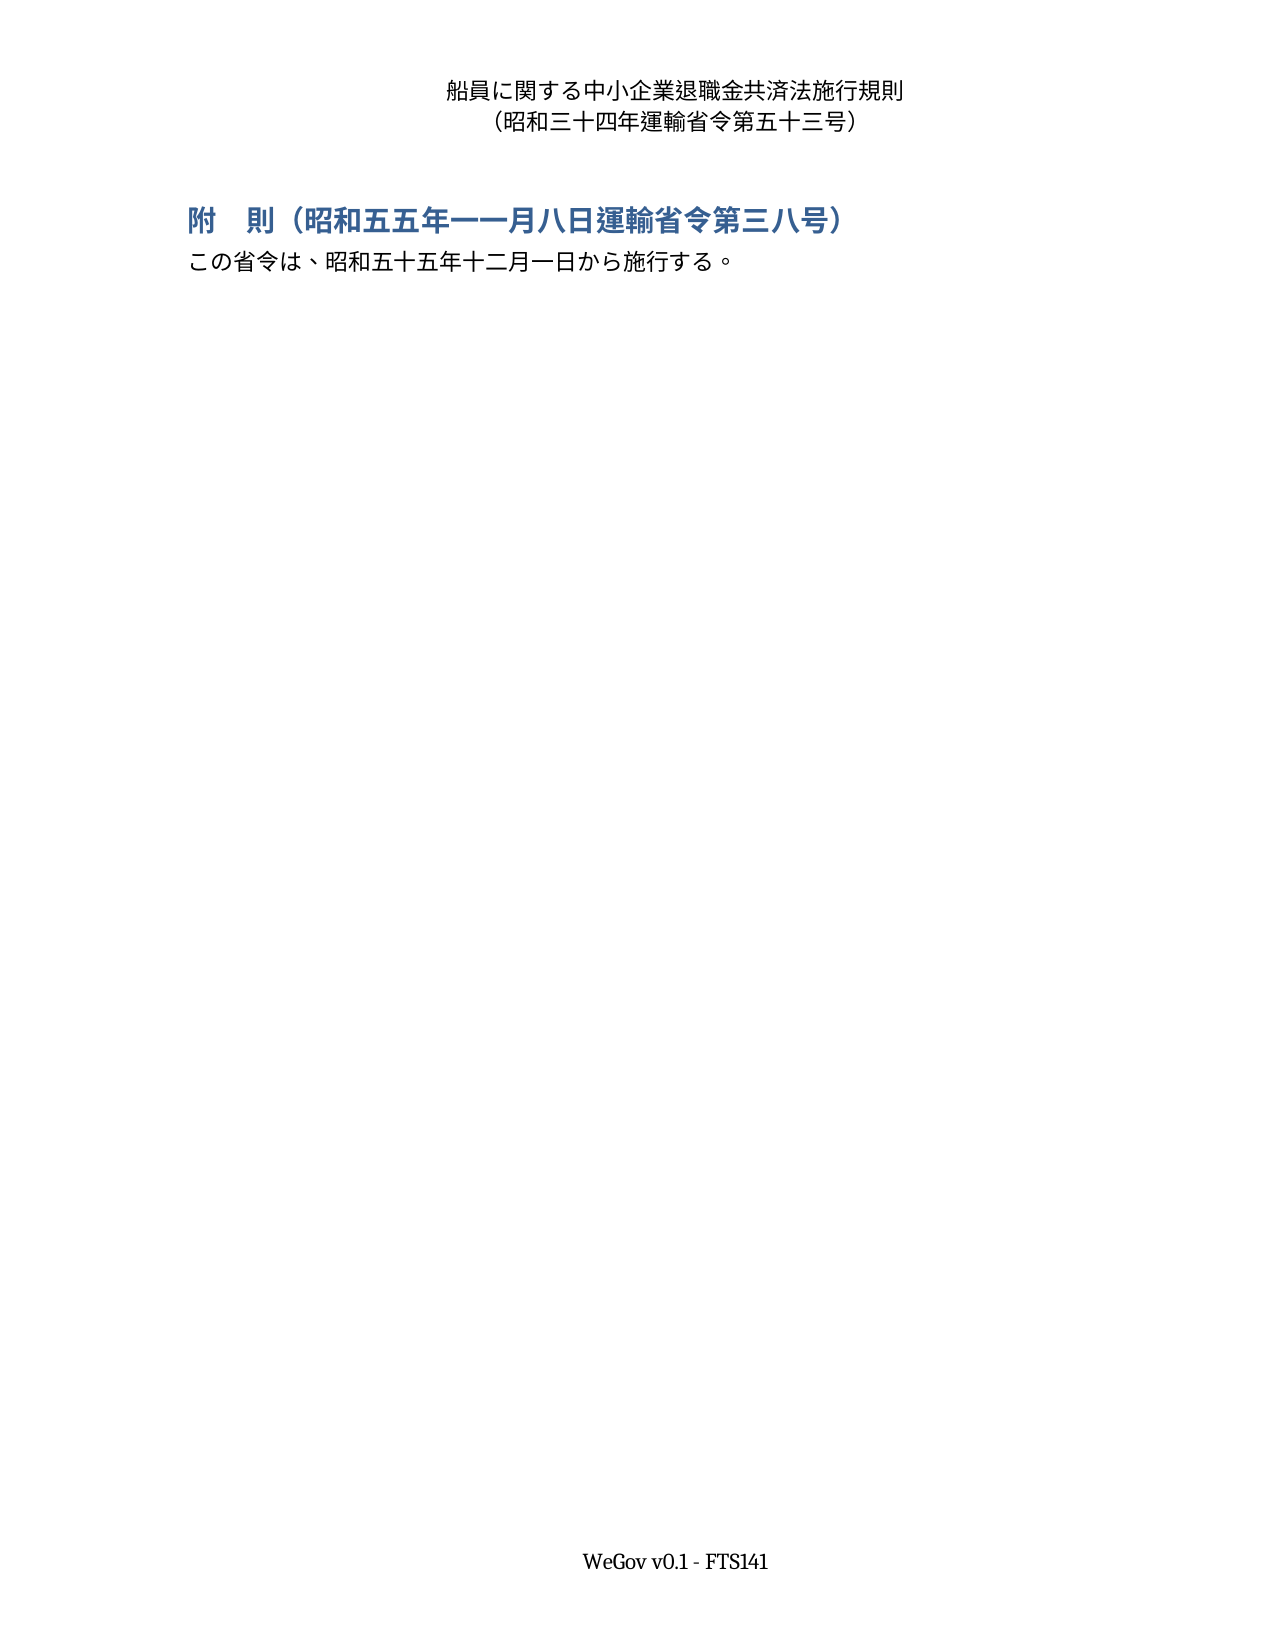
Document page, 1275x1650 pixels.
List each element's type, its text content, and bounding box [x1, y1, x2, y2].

subtitle 附 則（昭和五五年一一月八日運輸省令第三八号） [187, 200, 1087, 240]
text この省令は、昭和五十五年十二月一日から施行する。 [187, 246, 1087, 277]
